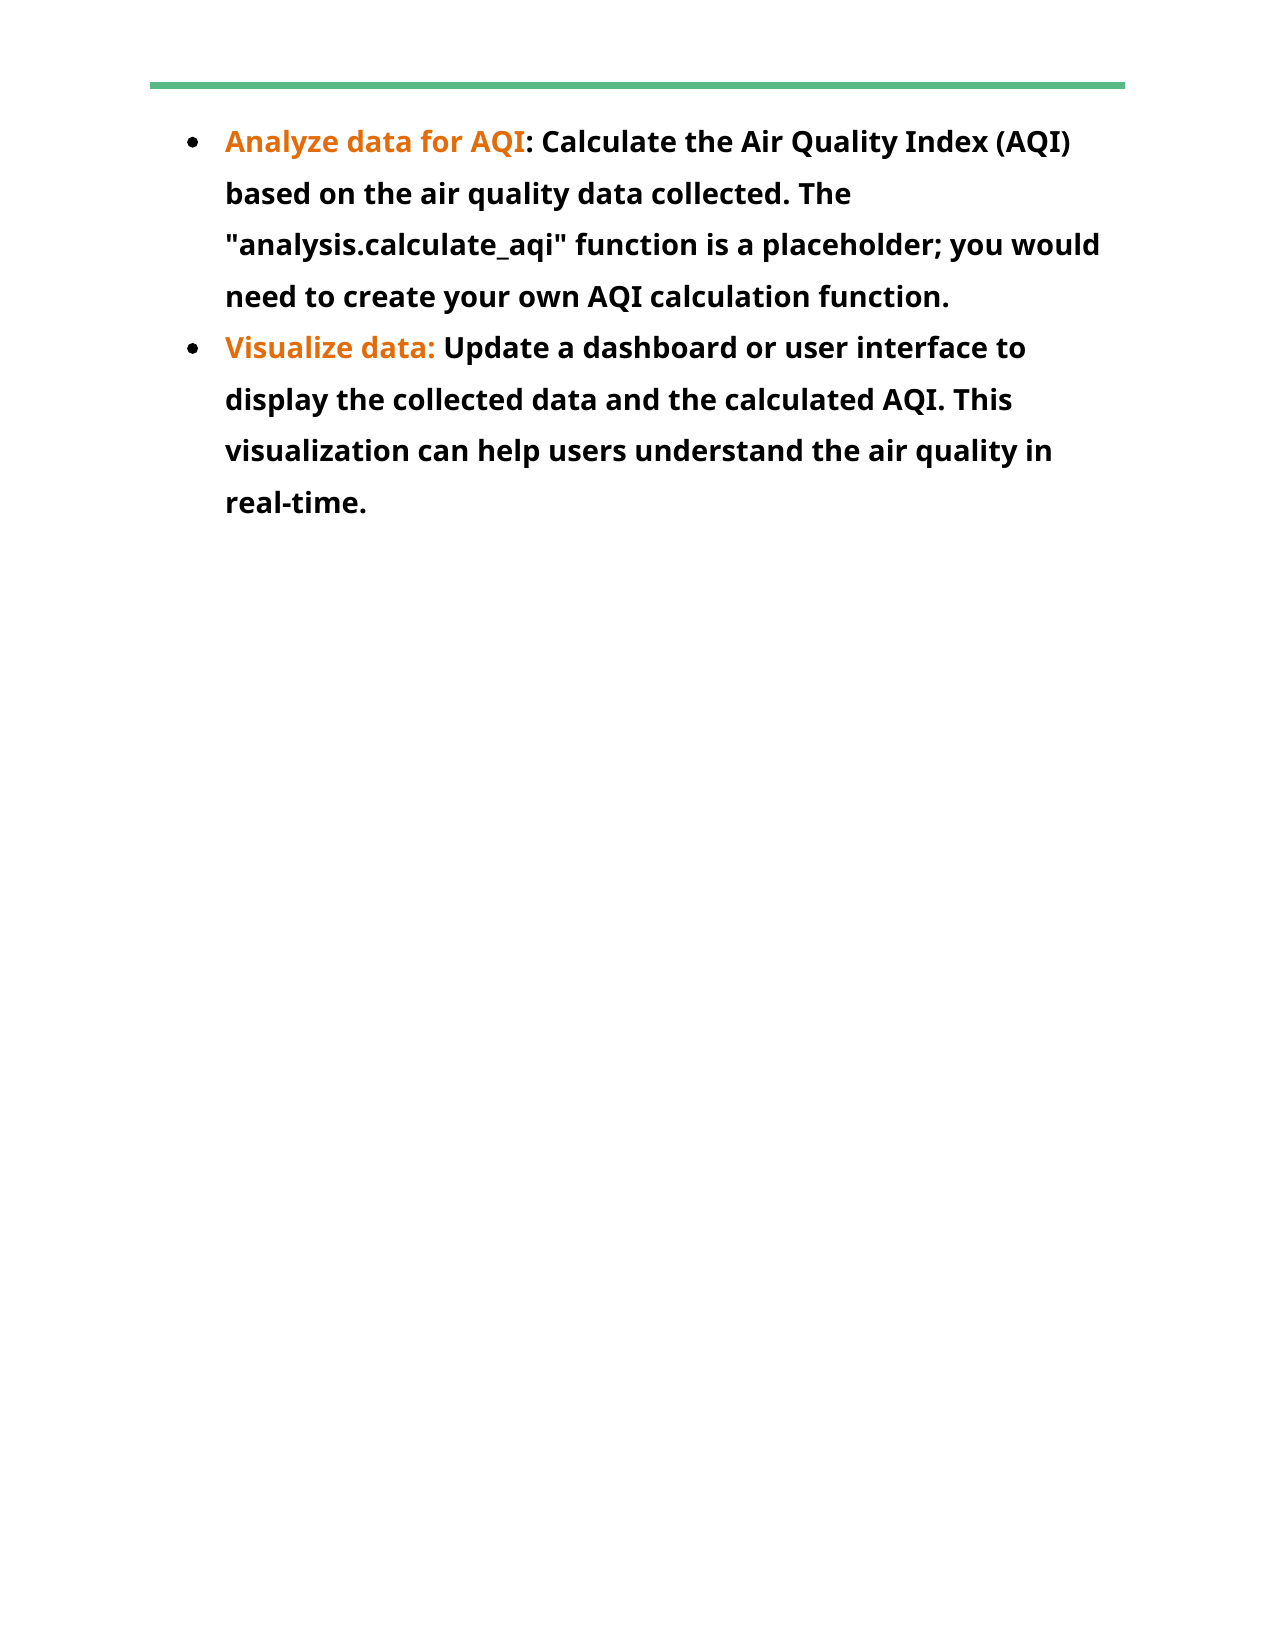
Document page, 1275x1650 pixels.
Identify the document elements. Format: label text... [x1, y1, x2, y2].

list Visualize data: Update a dashboard or user interface to display the collected data and the calculated AQI. This visualization can help users understand the air quality in real-time. [187, 328, 1125, 522]
picture [150, 82, 1125, 89]
list Analyze data for AQI: Calculate the Air Quality Index (AQI) based on the air quality data collected. The "analysis.calculate_aqi" function is a placeholder; you would need to create your own AQI calculation function. [187, 121, 1125, 316]
